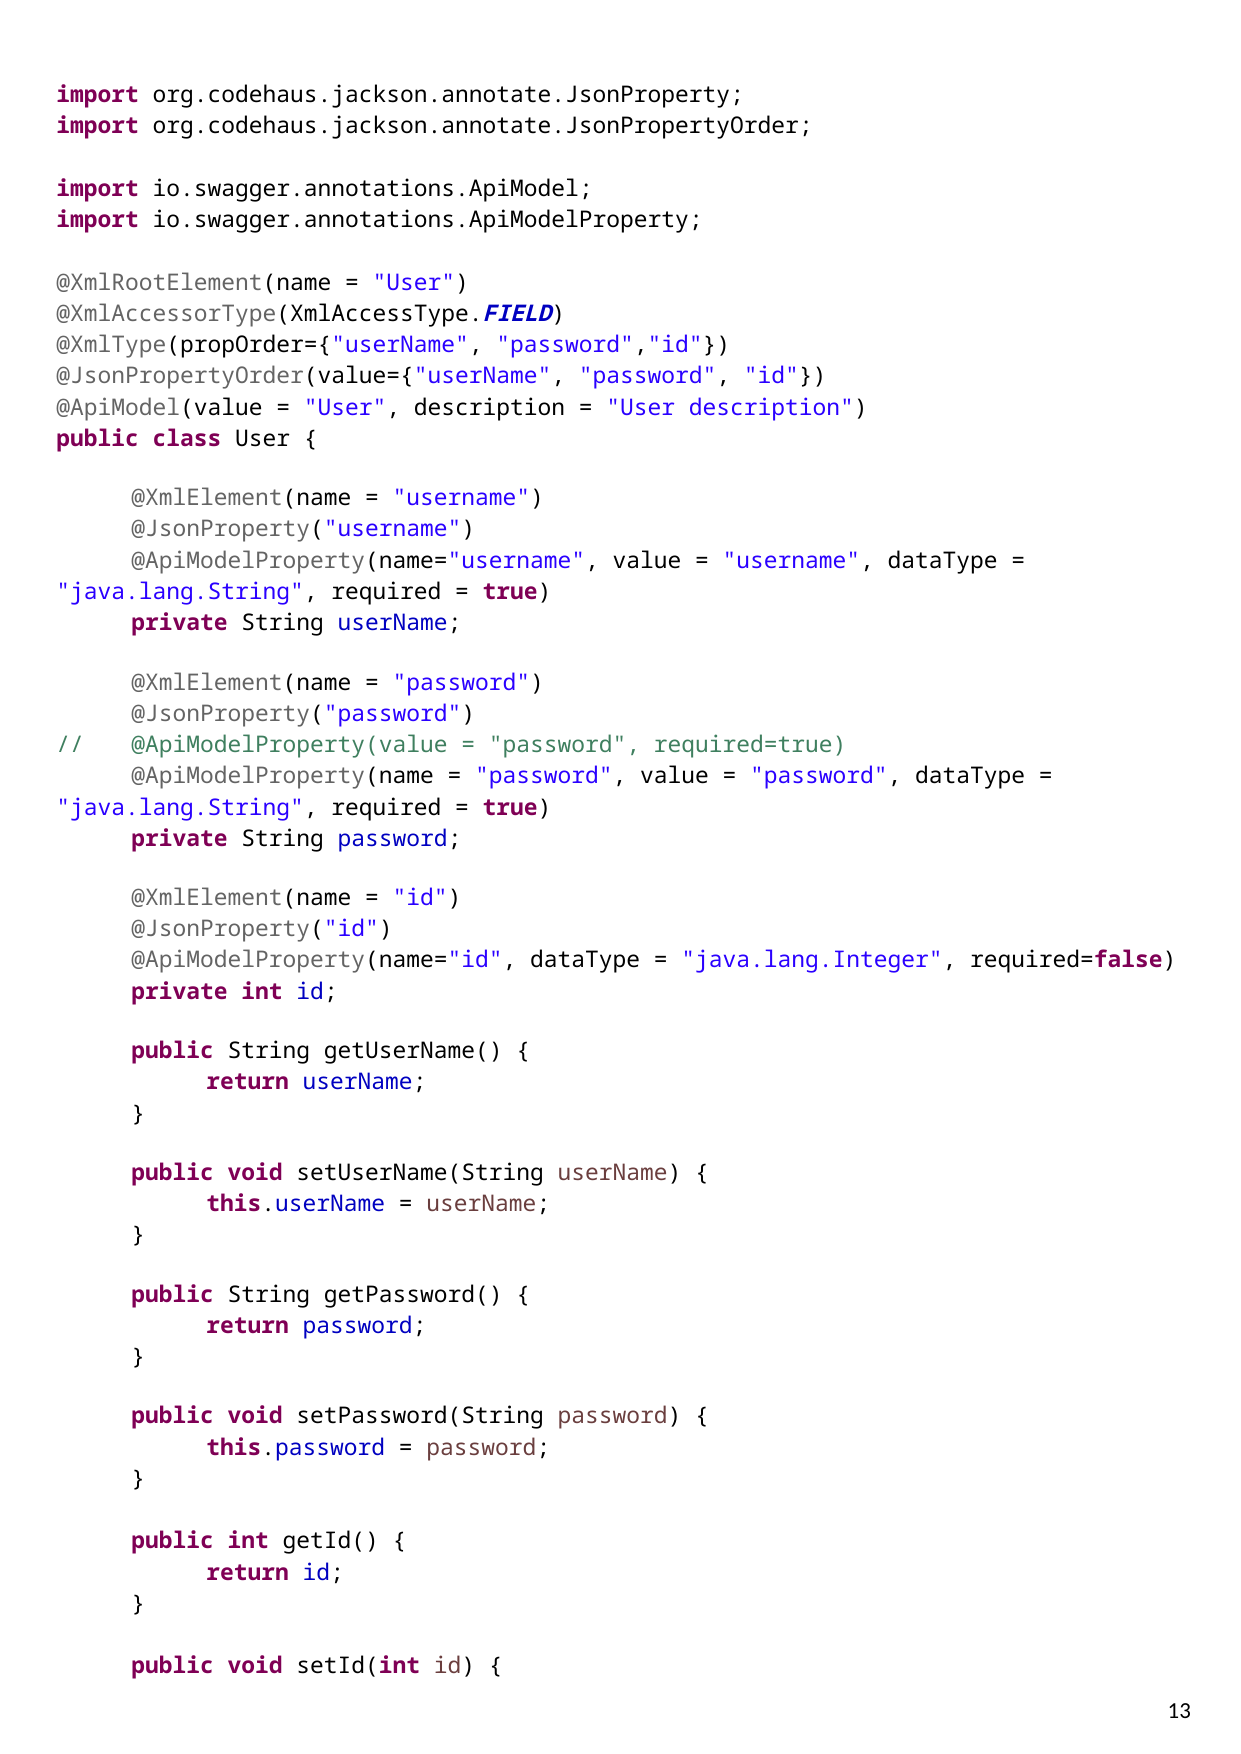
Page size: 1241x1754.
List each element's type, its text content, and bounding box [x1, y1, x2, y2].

text private String userName; [56, 606, 1191, 637]
text } [56, 1340, 1191, 1371]
text @XmlElement(name = "password") [56, 665, 1191, 697]
text private int id; [56, 975, 1191, 1006]
text @JsonProperty("password") [56, 697, 1191, 728]
text @JsonPropertyOrder(value={"userName", "password", "id"}) [56, 359, 1191, 391]
text @JsonProperty("username") [56, 512, 1191, 544]
text return password; [56, 1309, 1191, 1340]
text import org.codehaus.jackson.annotate.JsonPropertyOrder; [56, 109, 1191, 141]
text @XmlAccessorType(XmlAccessType.FIELD) [56, 297, 1191, 328]
text public void setPassword(String password) { [56, 1399, 1191, 1431]
text @JsonProperty("id") [56, 912, 1191, 943]
text import io.swagger.annotations.ApiModel; [56, 172, 1191, 203]
text @ApiModelProperty(name="id", dataType = "java.lang.Integer", required=false) [56, 943, 1191, 975]
text @XmlElement(name = "username") [56, 481, 1191, 512]
text } [56, 1218, 1191, 1249]
text @ApiModelProperty(name = "password", value = "password", dataType = "java.lang.String", required = true) [56, 759, 1191, 822]
text this.password = password; [56, 1431, 1191, 1462]
text @ApiModelProperty(name="username", value = "username", dataType = "java.lang.String", required = true) [56, 544, 1191, 606]
text this.userName = userName; [56, 1187, 1191, 1218]
text public void setId(int id) { [56, 1649, 1191, 1681]
text return userName; [56, 1065, 1191, 1096]
text import org.codehaus.jackson.annotate.JsonProperty; [56, 78, 1191, 109]
text } [56, 1462, 1191, 1493]
text public String getUserName() { [56, 1034, 1191, 1065]
text @XmlType(propOrder={"userName", "password","id"}) [56, 328, 1191, 359]
text public void setUserName(String userName) { [56, 1156, 1191, 1187]
text } [56, 1096, 1191, 1128]
text public String getPassword() { [56, 1277, 1191, 1309]
text import io.swagger.annotations.ApiModelProperty; [56, 203, 1191, 234]
text public int getId() { [56, 1524, 1191, 1556]
text } [56, 1587, 1191, 1618]
text private String password; [56, 822, 1191, 853]
text @XmlRootElement(name = "User") [56, 266, 1191, 297]
text public class User { [56, 422, 1191, 453]
text return id; [56, 1556, 1191, 1587]
text // @ApiModelProperty(value = "password", required=true) [56, 728, 1191, 759]
text @XmlElement(name = "id") [56, 881, 1191, 912]
text @ApiModel(value = "User", description = "User description") [56, 391, 1191, 422]
